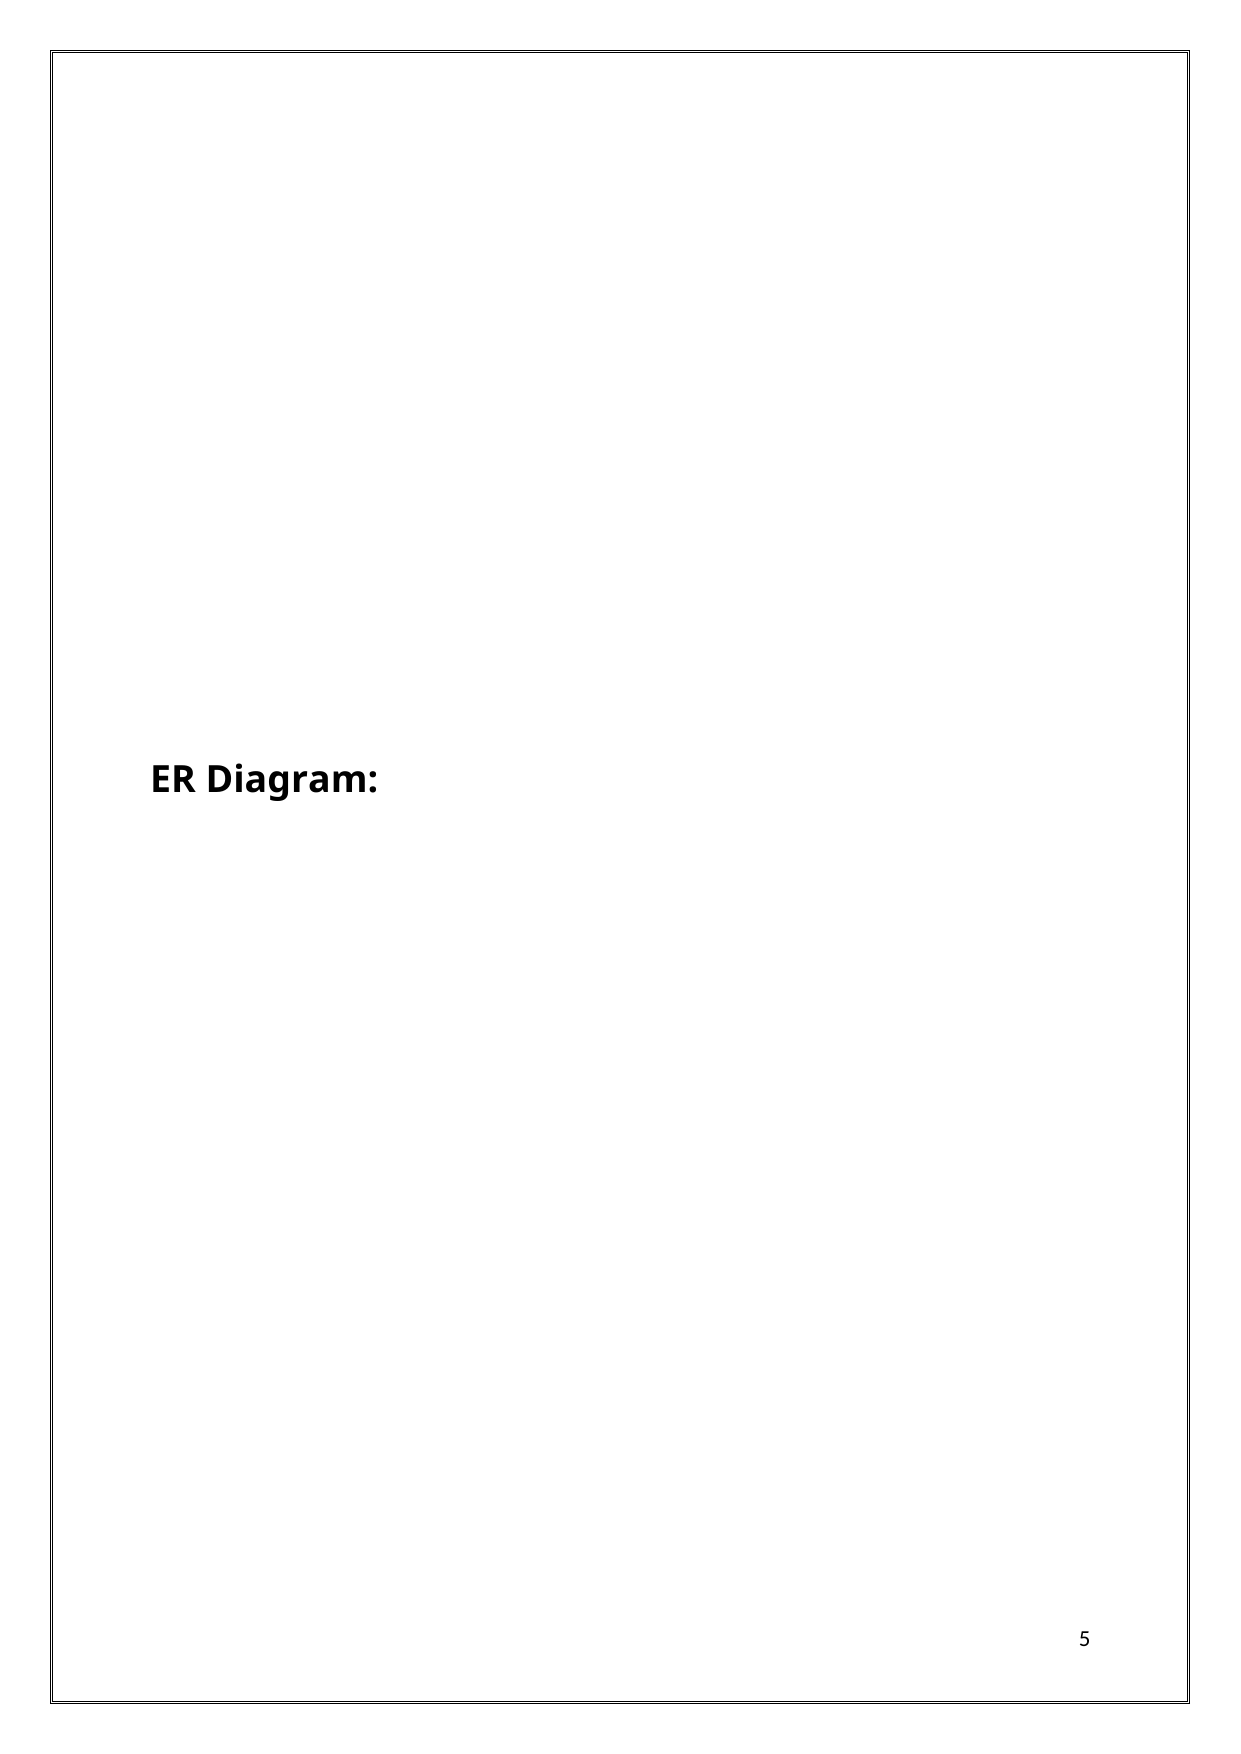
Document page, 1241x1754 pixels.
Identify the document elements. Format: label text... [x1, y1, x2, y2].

text ER Diagram: [150, 752, 1090, 803]
